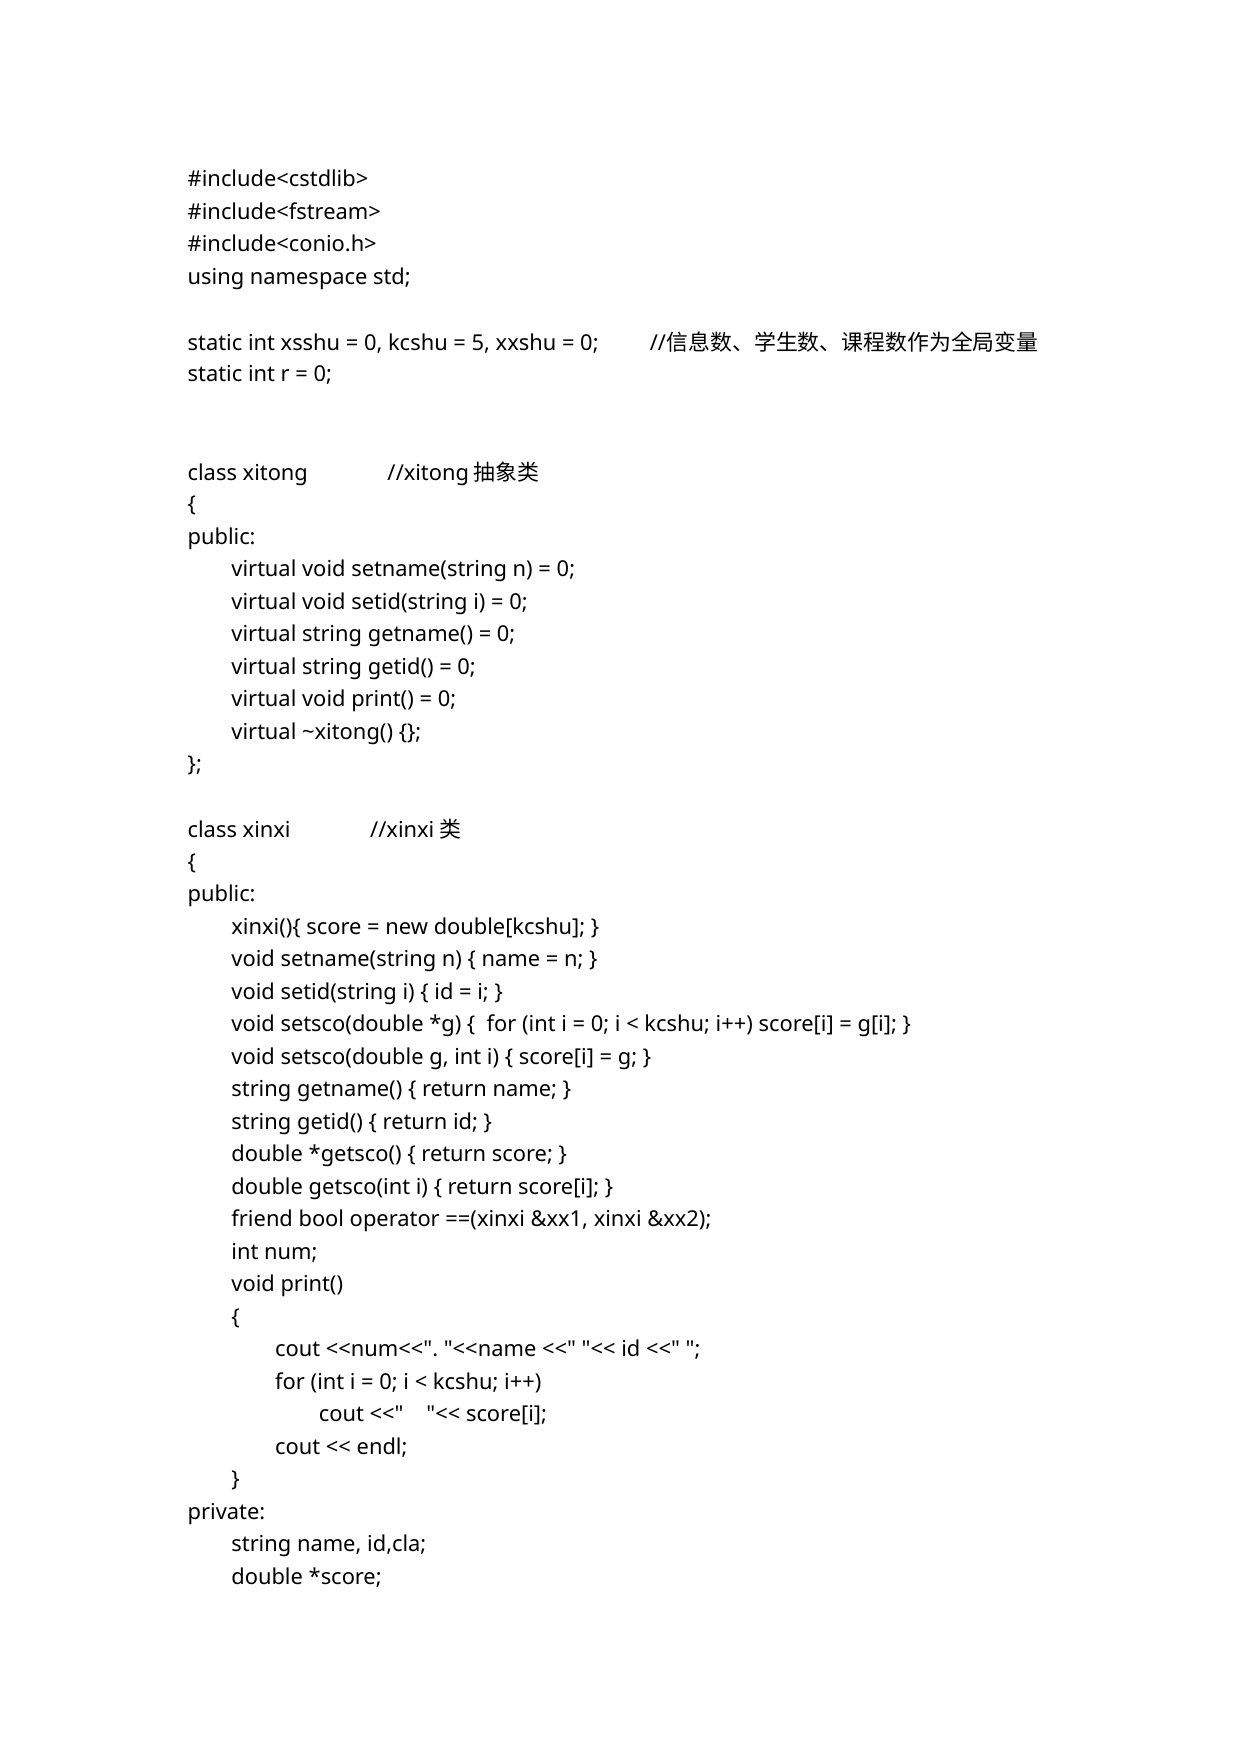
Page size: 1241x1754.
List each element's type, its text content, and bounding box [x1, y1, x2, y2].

text virtual void print() = 0; [187, 682, 1053, 714]
text virtual string getname() = 0; [187, 617, 1053, 649]
text void setname(string n) { name = n; } [187, 942, 1053, 974]
text public: [187, 877, 1053, 909]
text class xinxi //xinxi类 [187, 812, 1053, 844]
text cout <<" "<< score[i]; [187, 1397, 1053, 1429]
text xinxi(){ score = new double[kcshu]; } [187, 909, 1053, 942]
text virtual void setid(string i) = 0; [187, 584, 1053, 617]
text for (int i = 0; i < kcshu; i++) [187, 1364, 1053, 1397]
text { [187, 1299, 1053, 1332]
text { [187, 844, 1053, 877]
text { [187, 487, 1053, 519]
text #include<fstream> [187, 194, 1053, 227]
text static int xsshu = 0, kcshu = 5, xxshu = 0; //信息数、学生数、课程数作为全局变量 [187, 324, 1053, 357]
text double *score; [187, 1559, 1053, 1592]
text cout << endl; [187, 1429, 1053, 1462]
text virtual ~xitong() {}; [187, 714, 1053, 747]
text int num; [187, 1234, 1053, 1267]
text string getid() { return id; } [187, 1104, 1053, 1137]
text } [187, 1462, 1053, 1494]
text friend bool operator ==(xinxi &xx1, xinxi &xx2); [187, 1202, 1053, 1234]
text virtual string getid() = 0; [187, 649, 1053, 682]
text string name, id,cla; [187, 1527, 1053, 1559]
text void setsco(double g, int i) { score[i] = g; } [187, 1039, 1053, 1072]
text static int r = 0; [187, 357, 1053, 389]
text #include<conio.h> [187, 227, 1053, 259]
text void print() [187, 1267, 1053, 1299]
text }; [187, 747, 1053, 779]
text private: [187, 1494, 1053, 1527]
text class xitong //xitong抽象类 [187, 454, 1053, 487]
text void setsco(double *g) { for (int i = 0; i < kcshu; i++) score[i] = g[i]; } [187, 1007, 1053, 1039]
text void setid(string i) { id = i; } [187, 974, 1053, 1007]
text using namespace std; [187, 259, 1053, 292]
text virtual void setname(string n) = 0; [187, 552, 1053, 584]
text public: [187, 519, 1053, 552]
text double getsco(int i) { return score[i]; } [187, 1169, 1053, 1202]
text double *getsco() { return score; } [187, 1137, 1053, 1169]
text string getname() { return name; } [187, 1072, 1053, 1104]
text #include<cstdlib> [187, 162, 1053, 194]
text cout <<num<<". "<<name <<" "<< id <<" "; [187, 1332, 1053, 1364]
